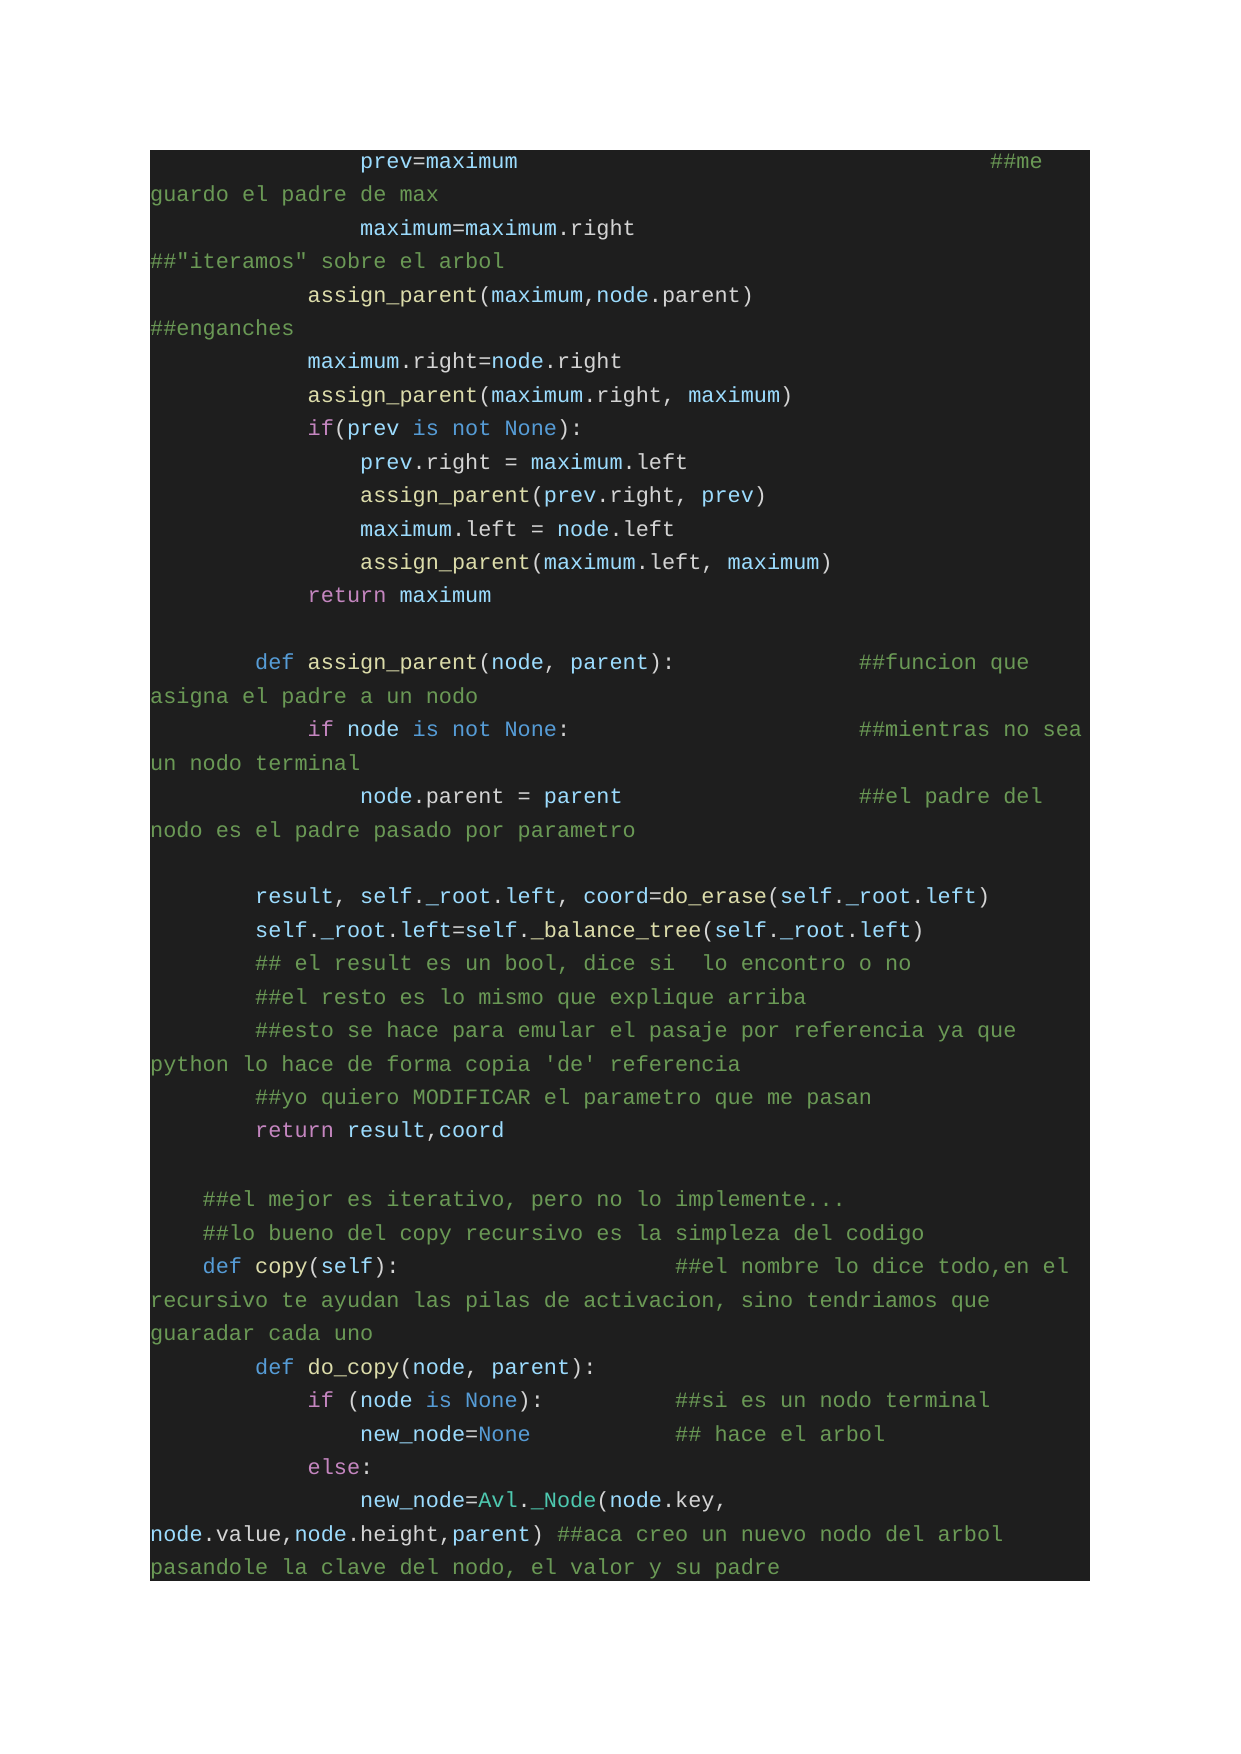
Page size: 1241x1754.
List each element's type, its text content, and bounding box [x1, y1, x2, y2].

text return maximum [150, 585, 1090, 609]
text return result,coord [150, 1120, 1090, 1144]
text if node is not None: ##mientras no sea un nodo terminal [150, 718, 1090, 777]
text new_node=None ## hace el arbol [150, 1423, 1090, 1447]
text prev.right = maximum.left [150, 451, 1090, 476]
text maximum.right=node.right [150, 351, 1090, 375]
text else: [150, 1456, 1090, 1481]
text ##el resto es lo mismo que explique arriba [150, 986, 1090, 1011]
text def assign_parent(node, parent): ##funcion que asigna el padre a un nodo [150, 652, 1090, 710]
text prev=maximum ##me guardo el padre de max [150, 150, 1090, 208]
text assign_parent(maximum.right, maximum) [150, 384, 1090, 409]
text ## el result es un bool, dice si lo encontro o no [150, 952, 1090, 977]
text assign_parent(prev.right, prev) [150, 484, 1090, 509]
text ##lo bueno del copy recursivo es la simpleza del codigo [150, 1222, 1090, 1247]
text def copy(self): ##el nombre lo dice todo,en el recursivo te ayudan las pilas de activacion, sino tendriamos que guaradar cada uno [150, 1256, 1090, 1347]
text ##el mejor es iterativo, pero no lo implemente... [150, 1189, 1090, 1213]
text maximum.left = node.left [150, 518, 1090, 543]
text ##yo quiero MODIFICAR el parametro que me pasan [150, 1086, 1090, 1111]
text ##esto se hace para emular el pasaje por referencia ya que python lo hace de forma copia 'de' referencia [150, 1019, 1090, 1078]
text if (node is None): ##si es un nodo terminal [150, 1389, 1090, 1414]
text new_node=Avl._Node(node.key, node.value,node.height,parent) ##aca creo un nuevo nodo del arbol pasandole la clave del nodo, el valor y su padre [150, 1489, 1090, 1581]
text result, self._root.left, coord=do_erase(self._root.left) [150, 886, 1090, 910]
text assign_parent(maximum,node.parent) ##enganches [150, 284, 1090, 342]
text self._root.left=self._balance_tree(self._root.left) [150, 919, 1090, 944]
text if(prev is not None): [150, 417, 1090, 442]
text node.parent = parent ##el padre del nodo es el padre pasado por parametro [150, 785, 1090, 843]
text def do_copy(node, parent): [150, 1356, 1090, 1381]
text maximum=maximum.right ##"iteramos" sobre el arbol [150, 217, 1090, 275]
text assign_parent(maximum.left, maximum) [150, 551, 1090, 576]
